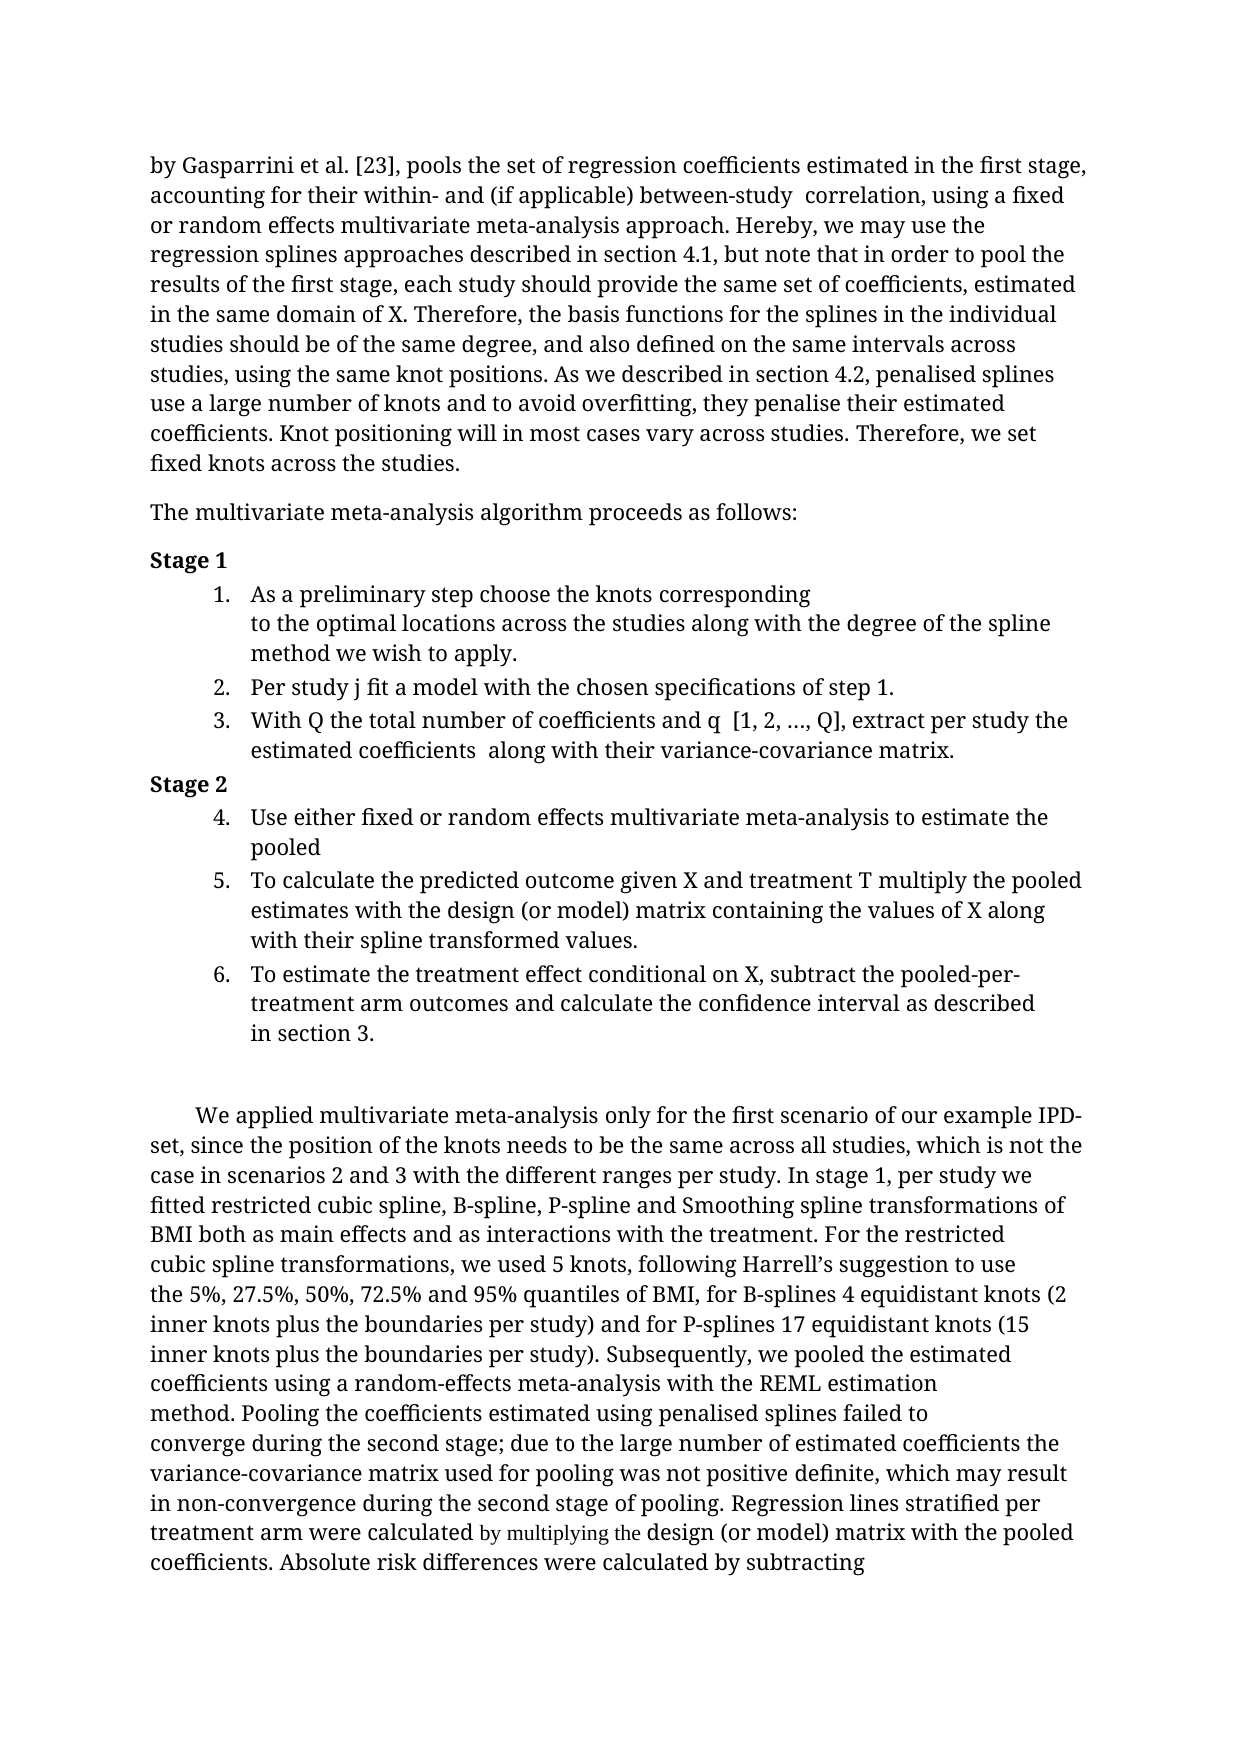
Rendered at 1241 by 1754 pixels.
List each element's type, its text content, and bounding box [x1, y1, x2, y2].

text Stage 1 [150, 545, 1090, 575]
text The multivariate meta-analysis algorithm proceeds as follows: [150, 496, 1090, 526]
list Use either fixed or random effects multivariate meta-analysis to estimate the pooled [213, 802, 1090, 862]
text Stage 2 [150, 768, 1090, 798]
list Per study j fit a model with the chosen specifications of step 1. [213, 672, 1090, 701]
list To calculate the predicted outcome given X and treatment T multiply the pooled estimates with the design (or model) matrix containing the values of X along with their spline transformed values. [213, 865, 1090, 955]
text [150, 150, 1090, 478]
list As a preliminary step choose the knots corresponding to the optimal locations across the studies along with the degree of the spline method we wish to apply. [213, 578, 1090, 668]
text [150, 1100, 1090, 1577]
list With Q the total number of coefficients and q [1, 2, …, Q], extract per study the estimated coefficients along with their variance-covariance matrix. [213, 705, 1090, 765]
list To estimate the treatment effect conditional on X, subtract the pooled-per-treatment arm outcomes and calculate the confidence interval as described in section 3. [213, 958, 1090, 1048]
